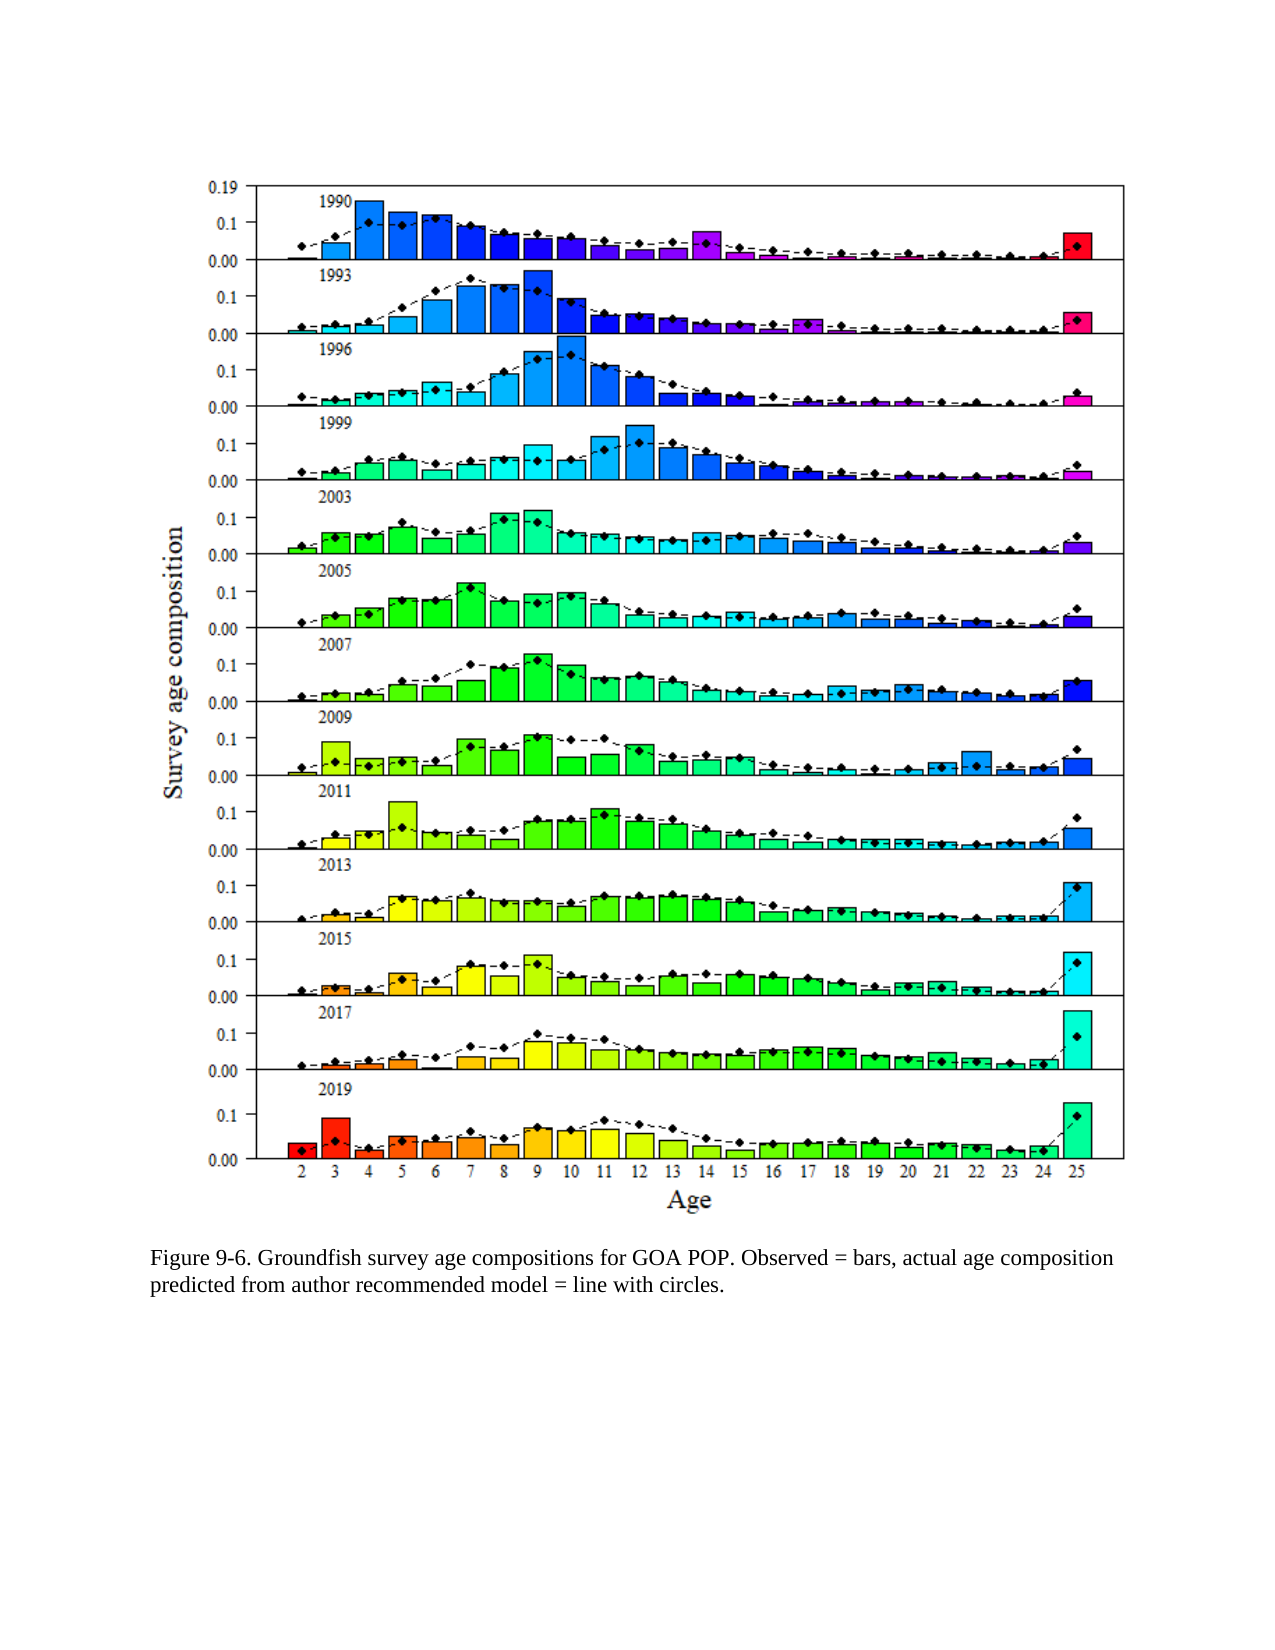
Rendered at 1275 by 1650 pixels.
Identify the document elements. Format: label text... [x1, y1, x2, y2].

picture [150, 150, 1125, 1232]
subtitle Figure 9-6. Groundfish survey age compositions for GOA POP. Observed = bars, actual age composition predicted from author recommended model = line with circles. [150, 1244, 1125, 1297]
